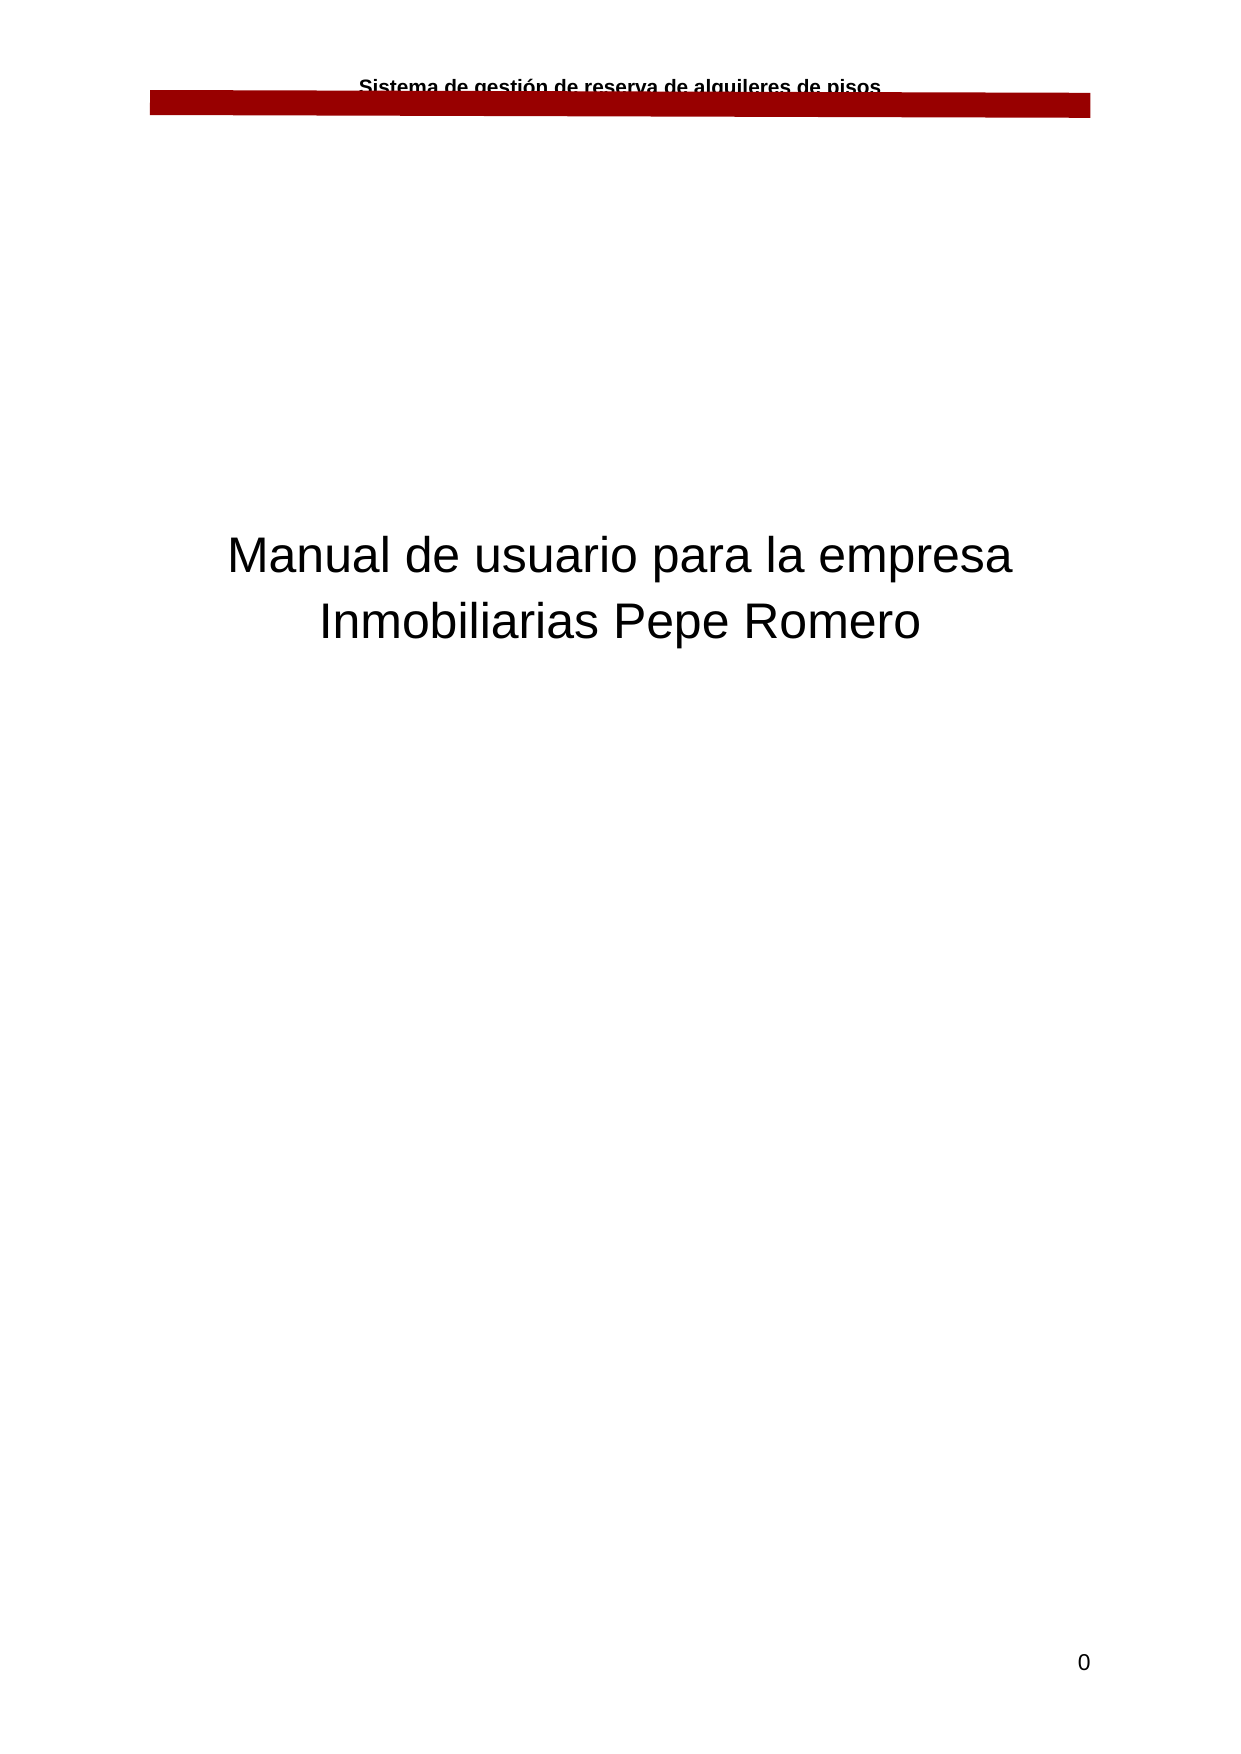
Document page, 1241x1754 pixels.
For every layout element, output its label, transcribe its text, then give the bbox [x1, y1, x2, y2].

text Manual de usuario para la empresa Inmobiliarias Pepe Romero [150, 525, 1090, 649]
